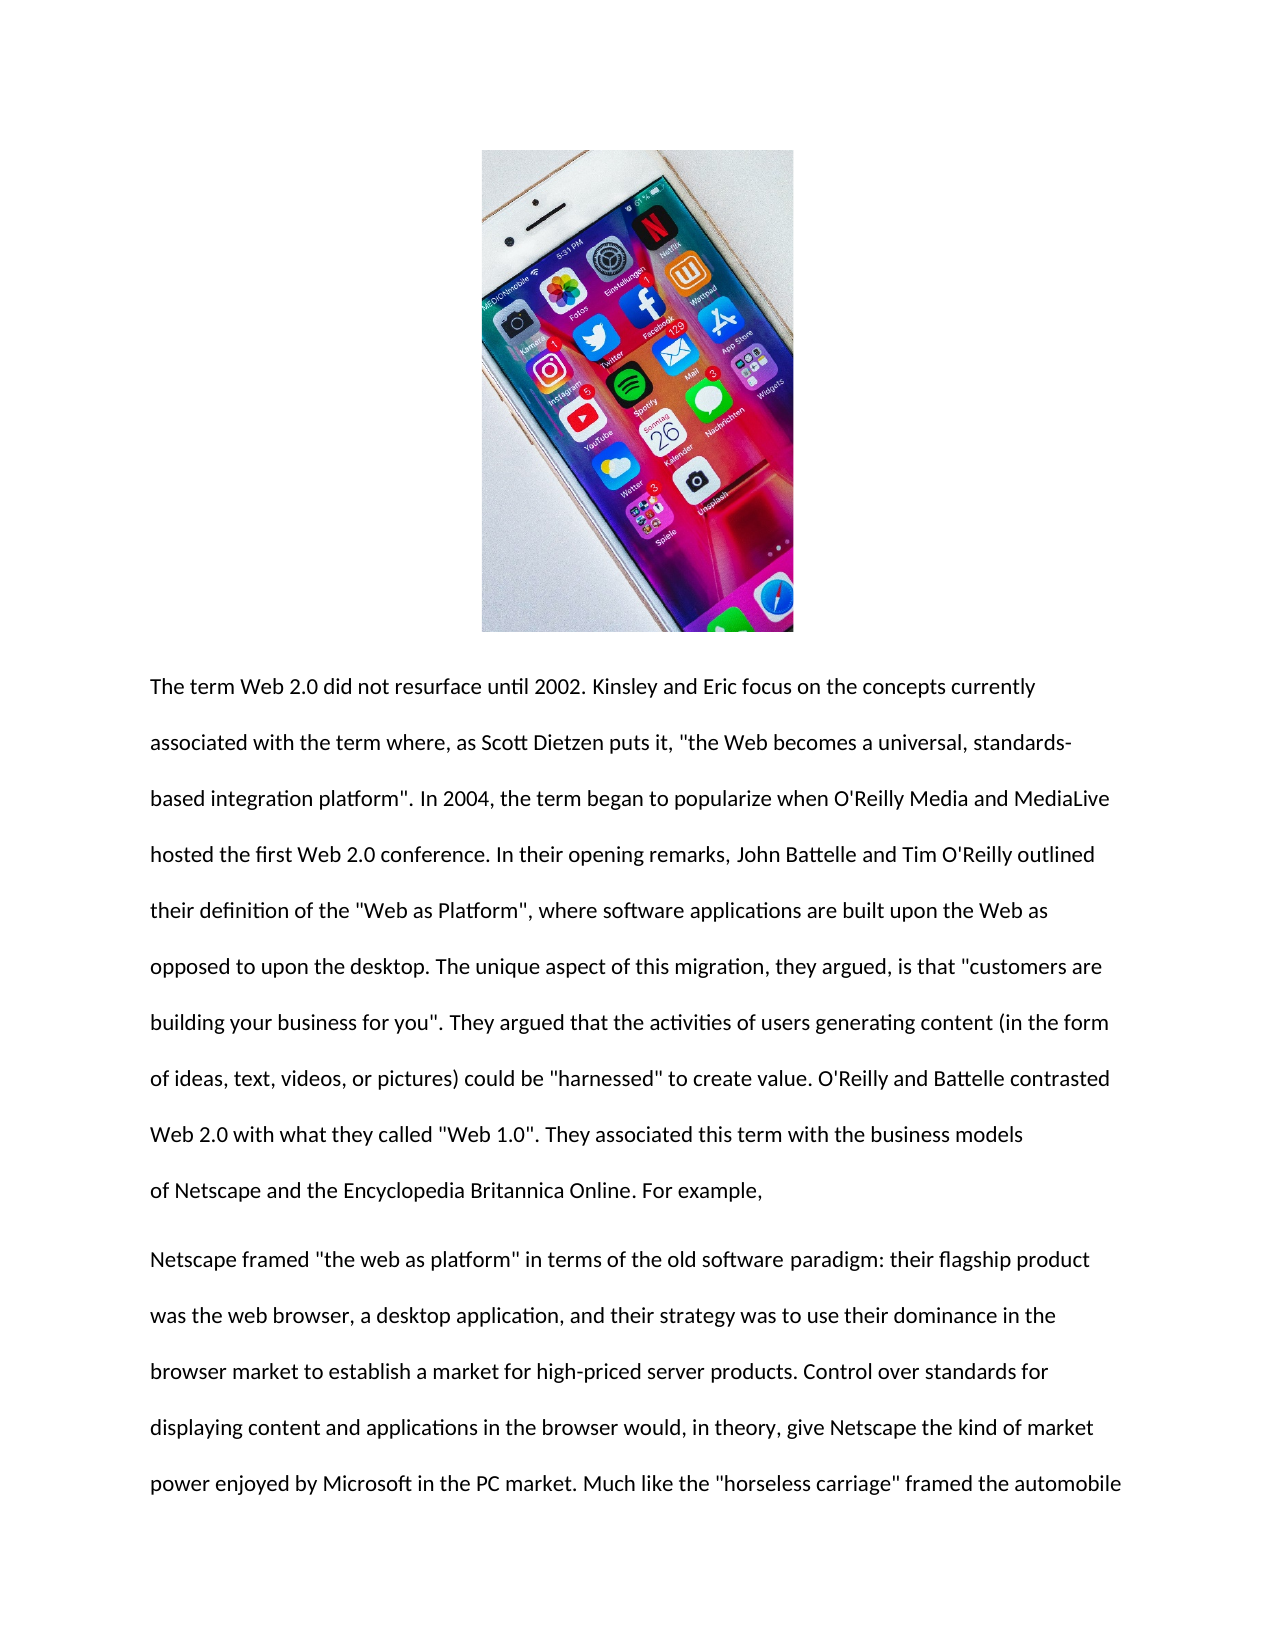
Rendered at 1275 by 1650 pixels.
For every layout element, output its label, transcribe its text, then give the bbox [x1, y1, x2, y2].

picture [481, 150, 794, 632]
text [150, 1245, 1125, 1497]
text The term Web 2.0 did not resurface until 2002. Kinsley and Eric focus on the concepts currently associated with the term where, as Scott Dietzen puts it, "the Web becomes a universal, standards-based integration platform". In 2004, the term began to popularize when O'Reilly Media and MediaLive hosted the first Web 2.0 conference. In their opening remarks, John Battelle and Tim O'Reilly outlined their definition of the "Web as Platform", where software applications are built upon the Web as opposed to upon the desktop. The unique aspect of this migration, they argued, is that "customers are building your business for you". They argued that the activities of users generating content (in the form of ideas, text, videos, or pictures) could be "harnessed" to create value. O'Reilly and Battelle contrasted Web 2.0 with what they called "Web 1.0". They associated this term with the business models of Netscape and the Encyclopedia Britannica Online. For example, [150, 672, 1125, 1204]
